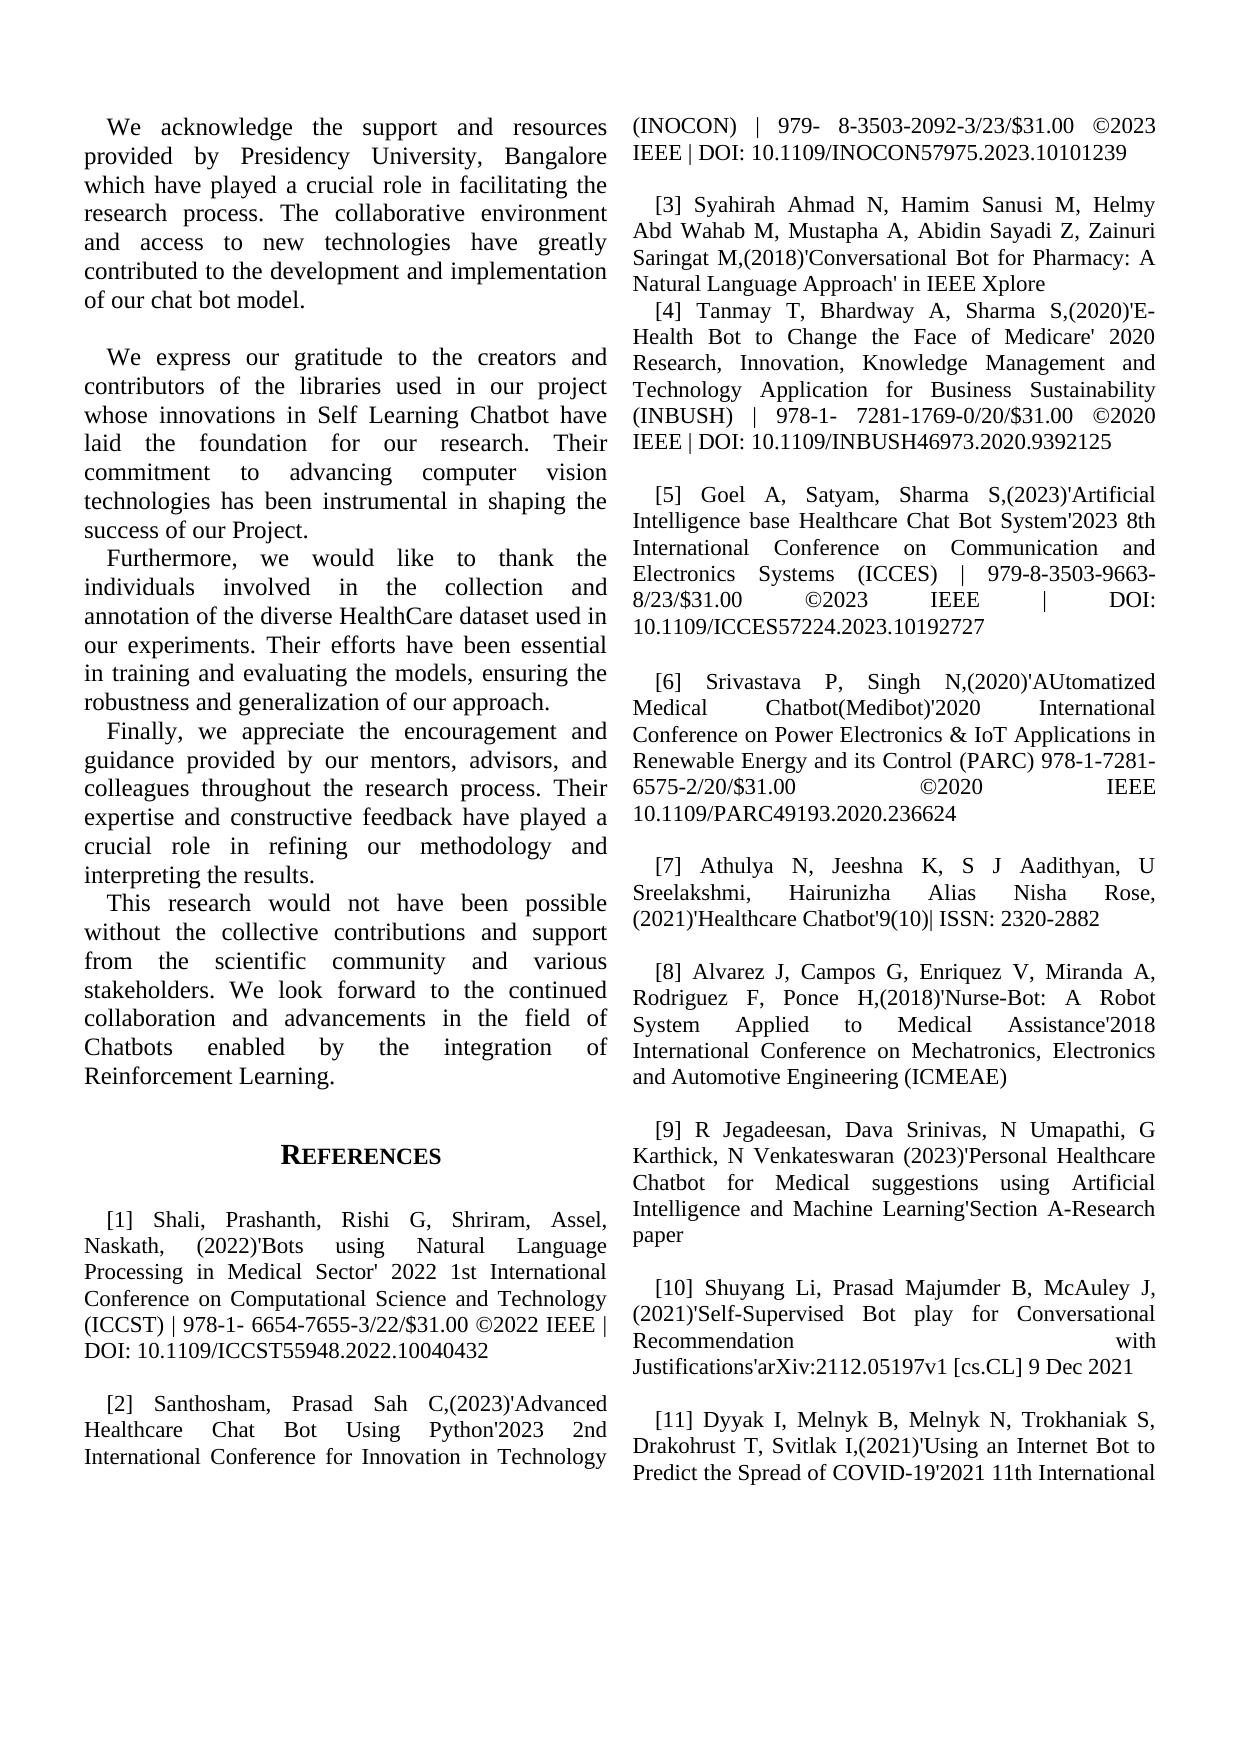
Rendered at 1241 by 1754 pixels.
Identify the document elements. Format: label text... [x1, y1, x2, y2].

text [2] Santhosham, Prasad Sah C,(2023)'Advanced Healthcare Chat Bot Using Python'2023 2nd International Conference for Innovation in Technology (INOCON) | 979- 8-3503-2092-3/23/$31.00 ©2023 IEEE | DOI: 10.1109/INOCON57975.2023.10101239 [84, 1390, 608, 1469]
text [6] Srivastava P, Singh N,(2020)'AUtomatized Medical Chatbot(Medibot)'2020 International Conference on Power Electronics & IoT Applications in Renewable Energy and its Control (PARC) 978-1-7281-6575-2/20/$31.00 ©2020 IEEE 10.1109/PARC49193.2020.236624 [632, 668, 1156, 826]
text Finally, we appreciate the encouragement and guidance provided by our mentors, advisors, and colleagues throughout the research process. Their expertise and constructive feedback have played a crucial role in refining our methodology and interpreting the results. [84, 716, 608, 888]
text [2] Santhosham, Prasad Sah C,(2023)'Advanced Healthcare Chat Bot Using Python'2023 2nd International Conference for Innovation in Technology (INOCON) | 979- 8-3503-2092-3/23/$31.00 ©2023 IEEE | DOI: 10.1109/INOCON57975.2023.10101239 [632, 112, 1156, 165]
text [4] Tanmay T, Bhardway A, Sharma S,(2020)'E-Health Bot to Change the Face of Medicare' 2020 Research, Innovation, Knowledge Management and Technology Application for Business Sustainability (INBUSH) | 978-1- 7281-1769-0/20/$31.00 ©2020 IEEE | DOI: 10.1109/INBUSH46973.2020.9392125 [632, 297, 1156, 455]
text [1] Shali, Prashanth, Rishi G, Shriram, Assel, Naskath, (2022)'Bots using Natural Language Processing in Medical Sector' 2022 1st International Conference on Computational Science and Technology (ICCST) | 978-1- 6654-7655-3/22/$31.00 ©2022 IEEE | DOI: 10.1109/ICCST55948.2022.10040432 [84, 1206, 608, 1364]
text [8] Alvarez J, Campos G, Enriquez V, Miranda A, Rodriguez F, Ponce H,(2018)'Nurse-Bot: A Robot System Applied to Medical Assistance'2018 International Conference on Mechatronics, Electronics and Automotive Engineering (ICMEAE) [632, 958, 1156, 1090]
text [5] Goel A, Satyam, Sharma S,(2023)'Artificial Intelligence base Healthcare Chat Bot System'2023 8th International Conference on Communication and Electronics Systems (ICCES) | 979-8-3503-9663- 8/23/$31.00 ©2023 IEEE | DOI: 10.1109/ICCES57224.2023.10192727 [632, 481, 1156, 639]
text [3] Syahirah Ahmad N, Hamim Sanusi M, Helmy Abd Wahab M, Mustapha A, Abidin Sayadi Z, Zainuri Saringat M,(2018)'Conversational Bot for Pharmacy: A Natural Language Approach' in IEEE Xplore [632, 191, 1156, 297]
text We acknowledge the support and resources provided by Presidency University, Bangalore which have played a crucial role in facilitating the research process. The collaborative environment and access to new technologies have greatly contributed to the development and implementation of our chat bot model. [84, 112, 608, 313]
text This research would not have been possible without the collective contributions and support from the scientific community and various stakeholders. We look forward to the continued collaboration and advancements in the field of Chatbots enabled by the integration of Reinforcement Learning. [84, 888, 608, 1090]
text [10] Shuyang Li, Prasad Majumder B, McAuley J,(2021)'Self-Supervised Bot play for Conversational Recommendation with Justifications'arXiv:2112.05197v1 [cs.CL] 9 Dec 2021 [632, 1274, 1156, 1379]
text [9] R Jegadeesan, Dava Srinivas, N Umapathi, G Karthick, N Venkateswaran (2023)'Personal Healthcare Chatbot for Medical suggestions using Artificial Intelligence and Machine Learning'Section A-Research paper [632, 1116, 1156, 1248]
text Furthermore, we would like to thank the individuals involved in the collection and annotation of the diverse HealthCare dataset used in our experiments. Their efforts have been essential in training and evaluating the models, ensuring the robustness and generalization of our approach. [84, 543, 608, 716]
text We express our gratitude to the creators and contributors of the libraries used in our project whose innovations in Self Learning Chatbot have laid the foundation for our research. Their commitment to advancing computer vision technologies has been instrumental in shaping the success of our Project. [84, 342, 608, 543]
text [7] Athulya N, Jeeshna K, S J Aadithyan, U Sreelakshmi, Hairunizha Alias Nisha Rose,(2021)'Healthcare Chatbot'9(10)| ISSN: 2320-2882 [632, 852, 1156, 932]
subtitle References [114, 1137, 608, 1171]
